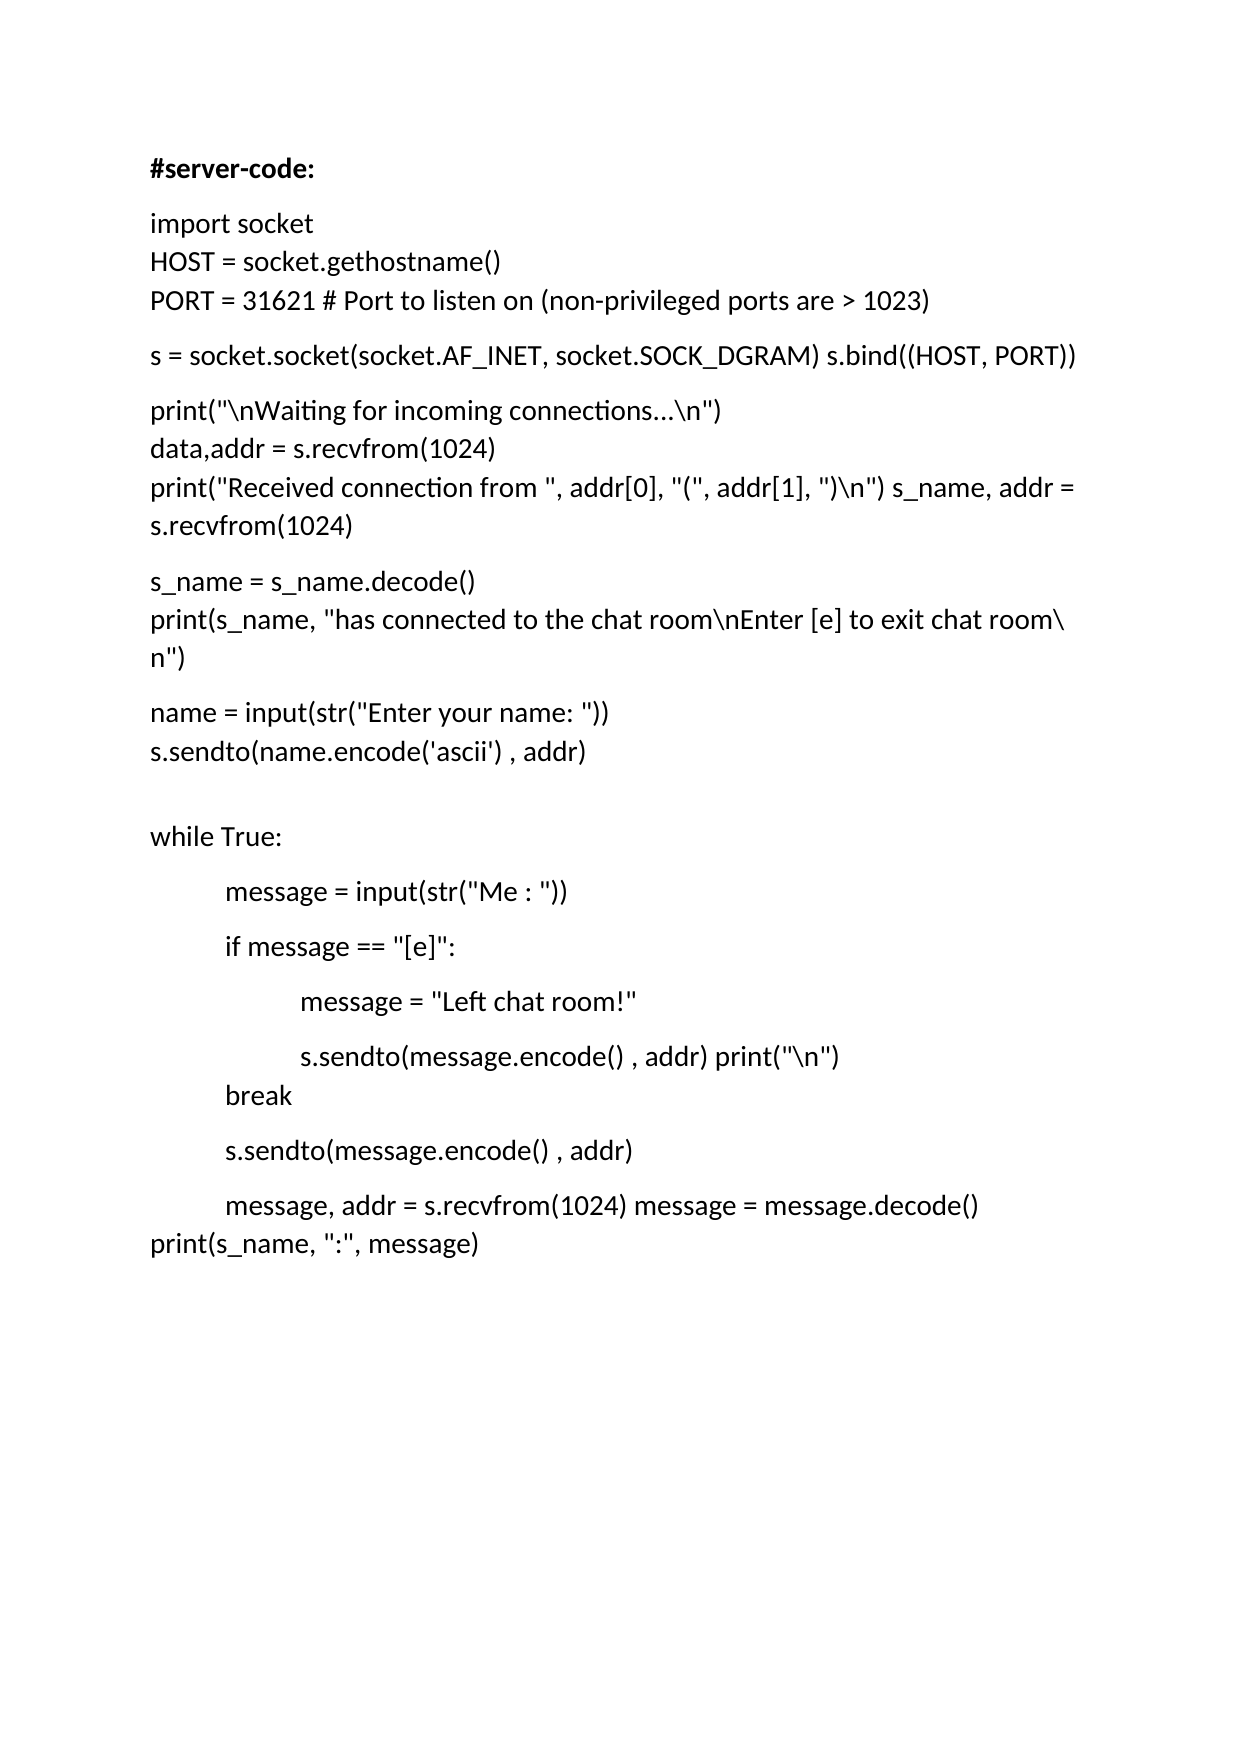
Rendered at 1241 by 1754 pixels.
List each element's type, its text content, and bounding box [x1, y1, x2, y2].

text while True: [150, 818, 1090, 853]
text #server-code: [150, 150, 1090, 186]
text message, addr = s.recvfrom(1024) message = message.decode() print(s_name, ":", message) [150, 1187, 1090, 1261]
text if message == "[e]": [150, 928, 1090, 963]
text s.sendto(message.encode() , addr) [150, 1132, 1090, 1167]
text s = socket.socket(socket.AF_INET, socket.SOCK_DGRAM) s.bind((HOST, PORT)) [150, 337, 1090, 373]
text message = "Left chat room!" [225, 983, 1090, 1019]
text message = input(str("Me : ")) [150, 873, 1090, 908]
text print("\nWaiting for incoming connections...\n") data,addr = s.recvfrom(1024) print("Received connection from ", addr[0], "(", addr[1], ")\n") s_name, addr = s.recvfrom(1024) [150, 392, 1090, 543]
text name = input(str("Enter your name: ")) s.sendto(name.encode('ascii') , addr) [150, 694, 1090, 799]
text import socket HOST = socket.gethostname() PORT = 31621 # Port to listen on (non-privileged ports are > 1023) [150, 205, 1090, 318]
text s_name = s_name.decode() print(s_name, "has connected to the chat room\nEnter [e] to exit chat room\n") [150, 563, 1090, 675]
text s.sendto(message.encode() , addr) print("\n") break [225, 1038, 1090, 1112]
